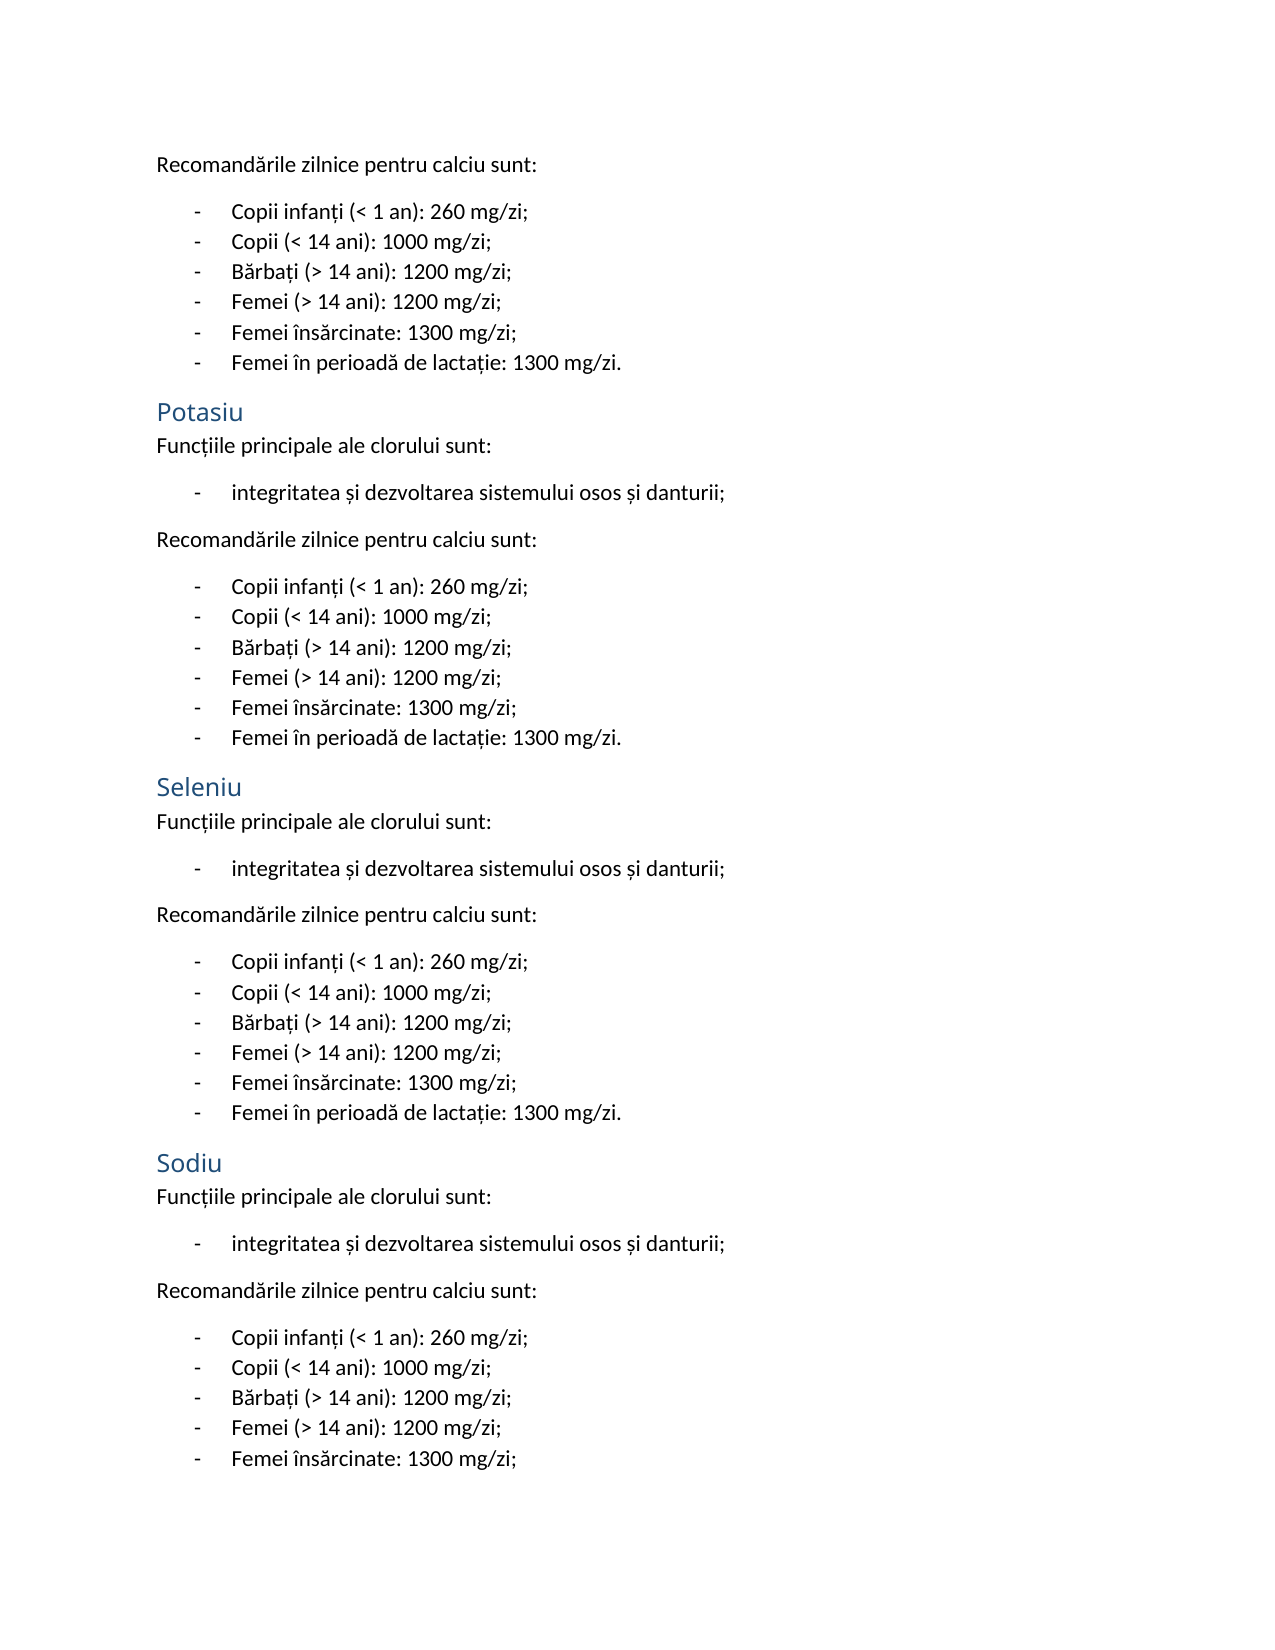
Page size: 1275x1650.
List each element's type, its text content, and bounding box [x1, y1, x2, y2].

list Copii infanți (< 1 an): 260 mg/zi; [194, 1323, 1118, 1351]
list Femei (> 14 ani): 1200 mg/zi; [194, 1038, 1118, 1066]
list Femei (> 14 ani): 1200 mg/zi; [194, 1413, 1118, 1441]
list integritatea și dezvoltarea sistemului osos și danturii; [194, 1229, 1118, 1257]
list Bărbați (> 14 ani): 1200 mg/zi; [194, 633, 1118, 661]
list Copii (< 14 ani): 1000 mg/zi; [194, 978, 1118, 1006]
list Bărbați (> 14 ani): 1200 mg/zi; [194, 1383, 1118, 1411]
text Recomandările zilnice pentru calciu sunt: [156, 901, 1118, 929]
list Femei însărcinate: 1300 mg/zi; [194, 1068, 1118, 1096]
list Copii (< 14 ani): 1000 mg/zi; [194, 1353, 1118, 1381]
subtitle Potasiu [156, 395, 1118, 429]
list Femei însărcinate: 1300 mg/zi; [194, 693, 1118, 721]
list Copii infanți (< 1 an): 260 mg/zi; [194, 572, 1118, 600]
list Femei în perioadă de lactație: 1300 mg/zi. [194, 723, 1118, 751]
list Femei însărcinate: 1300 mg/zi; [194, 1444, 1118, 1472]
subtitle Sodiu [156, 1145, 1118, 1179]
text Recomandările zilnice pentru calciu sunt: [156, 525, 1118, 553]
text Recomandările zilnice pentru calciu sunt: [156, 1276, 1118, 1304]
list Femei în perioadă de lactație: 1300 mg/zi. [194, 348, 1118, 376]
list Copii (< 14 ani): 1000 mg/zi; [194, 227, 1118, 255]
list Copii (< 14 ani): 1000 mg/zi; [194, 602, 1118, 630]
list Copii infanți (< 1 an): 260 mg/zi; [194, 947, 1118, 976]
text Funcțiile principale ale clorului sunt: [156, 1182, 1118, 1210]
text Recomandările zilnice pentru calciu sunt: [156, 150, 1118, 178]
list Bărbați (> 14 ani): 1200 mg/zi; [194, 257, 1118, 285]
list Femei (> 14 ani): 1200 mg/zi; [194, 287, 1118, 316]
text Funcțiile principale ale clorului sunt: [156, 432, 1118, 459]
text Funcțiile principale ale clorului sunt: [156, 807, 1118, 835]
list Bărbați (> 14 ani): 1200 mg/zi; [194, 1008, 1118, 1036]
list integritatea și dezvoltarea sistemului osos și danturii; [194, 478, 1118, 506]
list integritatea și dezvoltarea sistemului osos și danturii; [194, 854, 1118, 882]
list Femei (> 14 ani): 1200 mg/zi; [194, 663, 1118, 691]
list Femei în perioadă de lactație: 1300 mg/zi. [194, 1098, 1118, 1127]
subtitle Seleniu [156, 770, 1118, 804]
list Copii infanți (< 1 an): 260 mg/zi; [194, 197, 1118, 225]
list Femei însărcinate: 1300 mg/zi; [194, 318, 1118, 346]
